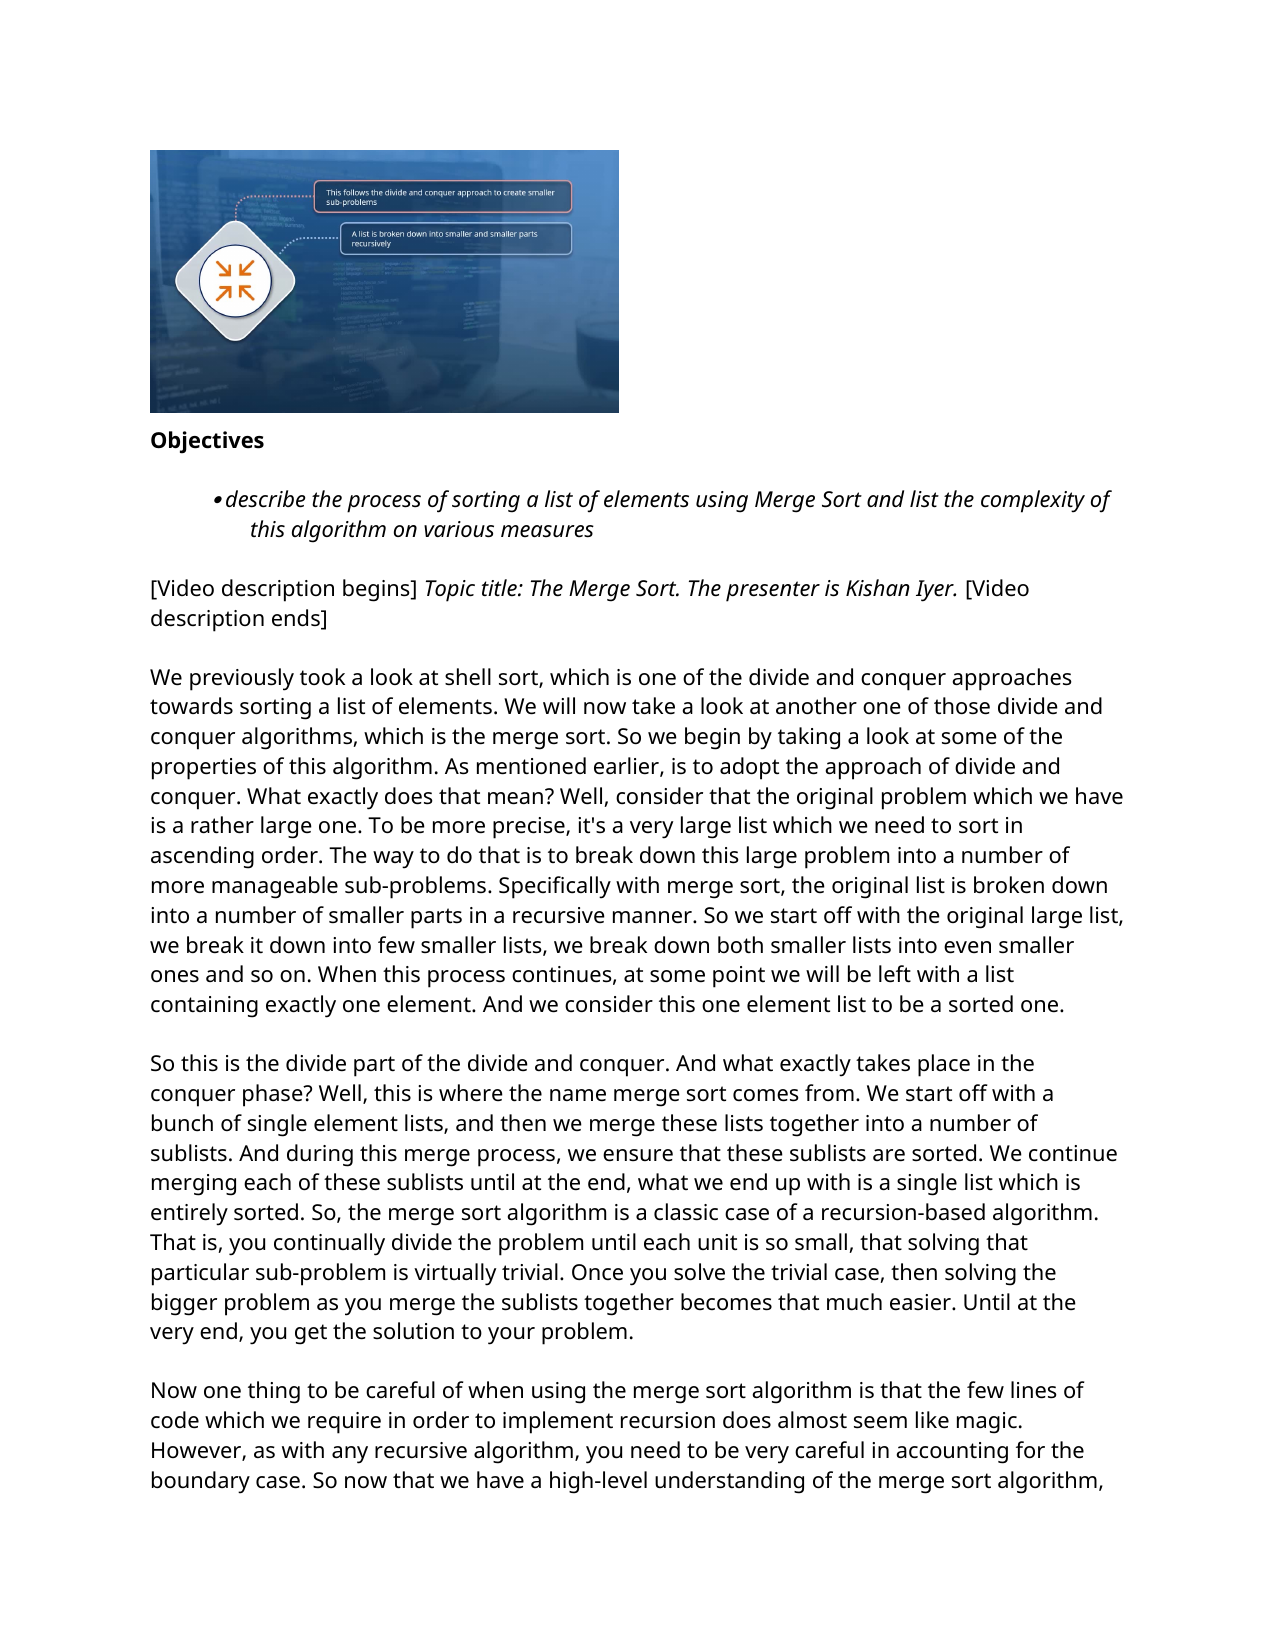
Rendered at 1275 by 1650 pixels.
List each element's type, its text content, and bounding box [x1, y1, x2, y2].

text Objectives [150, 425, 1125, 455]
list describe the process of sorting a list of elements using Merge Sort and list the complexity of this algorithm on various measures [212, 484, 1125, 543]
text [Video description begins] Topic title: The Merge Sort. The presenter is Kishan Iyer. [Video description ends] [150, 573, 1125, 632]
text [150, 1375, 1125, 1494]
text We previously took a look at shell sort, which is one of the divide and conquer approaches towards sorting a list of elements. We will now take a look at another one of those divide and conquer algorithms, which is the merge sort. So we begin by taking a look at some of the properties of this algorithm. As mentioned earlier, is to adopt the approach of divide and conquer. What exactly does that mean? Well, consider that the original problem which we have is a rather large one. To be more precise, it's a very large list which we need to sort in ascending order. The way to do that is to break down this large problem into a number of more manageable sub-problems. Specifically with merge sort, the original list is broken down into a number of smaller parts in a recursive manner. So we start off with the original large list, we break it down into few smaller lists, we break down both smaller lists into even smaller ones and so on. When this process continues, at some point we will be left with a list containing exactly one element. And we consider this one element list to be a sorted one. [150, 661, 1125, 1019]
text So this is the divide part of the divide and conquer. And what exactly takes place in the conquer phase? Well, this is where the name merge sort comes from. We start off with a bunch of single element lists, and then we merge these lists together into a number of sublists. And during this merge process, we ensure that these sublists are sorted. We continue merging each of these sublists until at the end, what we end up with is a single list which is entirely sorted. So, the merge sort algorithm is a classic case of a recursion-based algorithm. That is, you continually divide the problem until each unit is so small, that solving that particular sub-problem is virtually trivial. Once you solve the trivial case, then solving the bigger problem as you merge the sublists together becomes that much easier. Until at the very end, you get the solution to your problem. [150, 1048, 1125, 1346]
picture [150, 150, 619, 413]
